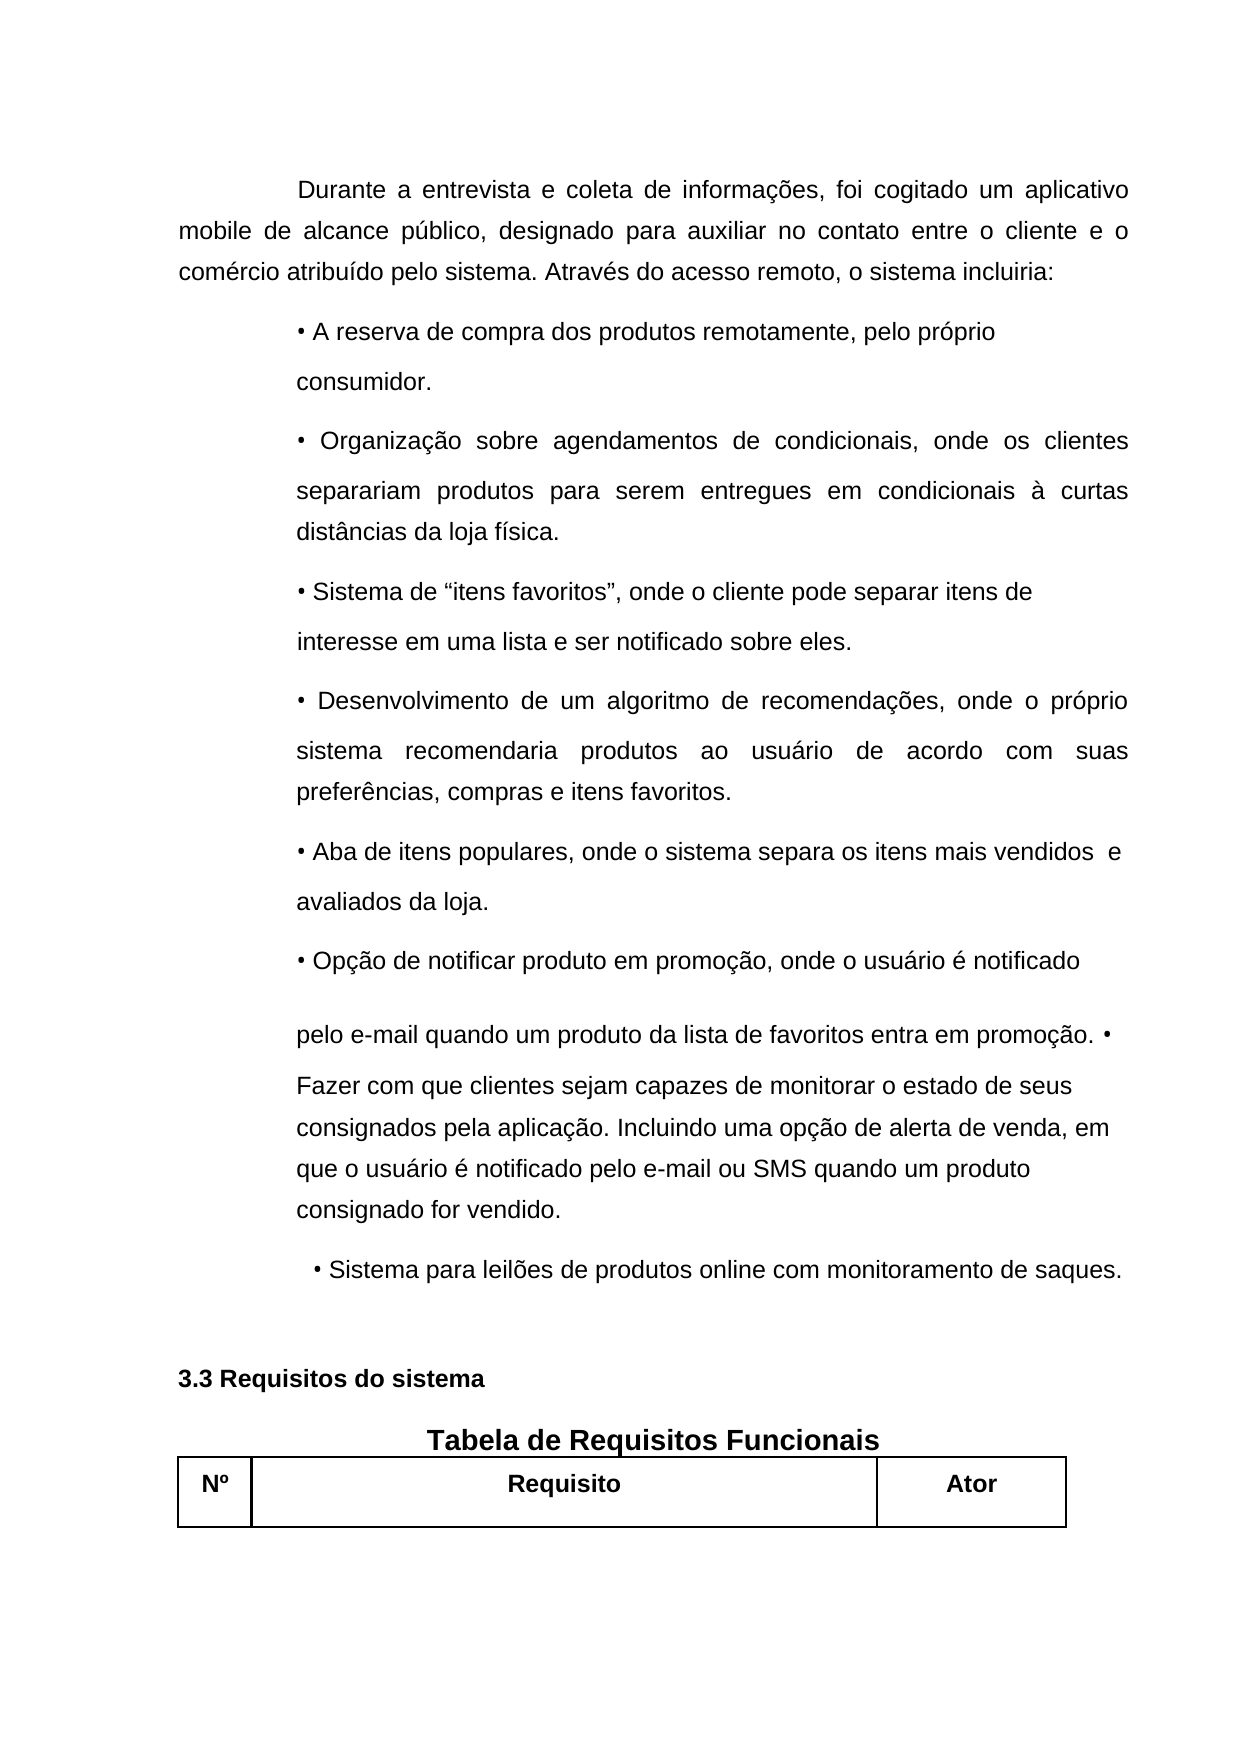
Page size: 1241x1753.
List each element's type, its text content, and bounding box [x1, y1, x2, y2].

text • Desenvolvimento de um algoritmo de recomendações, onde o próprio sistema recomendaria produtos ao usuário de acordo com suas preferências, compras e itens favoritos. [296, 673, 1129, 806]
text • Aba de itens populares, onde o sistema separa os itens mais vendidos e avaliados da loja. [296, 823, 1129, 915]
text • Sistema para leilões de produtos online com monitoramento de saques. [177, 1241, 1123, 1292]
text que o usuário é notificado pelo e-mail ou SMS quando um produto consignado for vendido. [296, 1154, 1129, 1224]
text Tabela de Requisitos Funcionais [177, 1422, 1130, 1456]
text 3.3 Requisitos do sistema [178, 1364, 1130, 1392]
text • Organização sobre agendamentos de condicionais, onde os clientes separariam produtos para serem entregues em condicionais à curtas distâncias da loja física. [296, 413, 1130, 546]
table_header Ator [878, 1458, 1065, 1526]
table_header Requisito [253, 1458, 876, 1526]
text • A reserva de compra dos produtos remotamente, pelo próprio consumidor. [296, 303, 1130, 396]
text • Opção de notificar produto em promoção, onde o usuário é notificado pelo e-mail quando um produto da lista de favoritos entra em promoção. • Fazer com que clientes sejam capazes de monitorar o estado de seus consignados pela aplicação. Incluindo uma opção de alerta de venda, em [296, 932, 1130, 1141]
text Durante a entrevista e coleta de informações, foi cogitado um aplicativo mobile de alcance público, designado para auxiliar no contato entre o cliente e o comércio atribuído pelo sistema. Através do acesso remoto, o sistema incluiria: [178, 175, 1130, 286]
table_header Nº [179, 1458, 250, 1526]
text • Sistema de “itens favoritos”, onde o cliente pode separar itens de interesse em uma lista e ser notificado sobre eles. [297, 563, 1130, 656]
